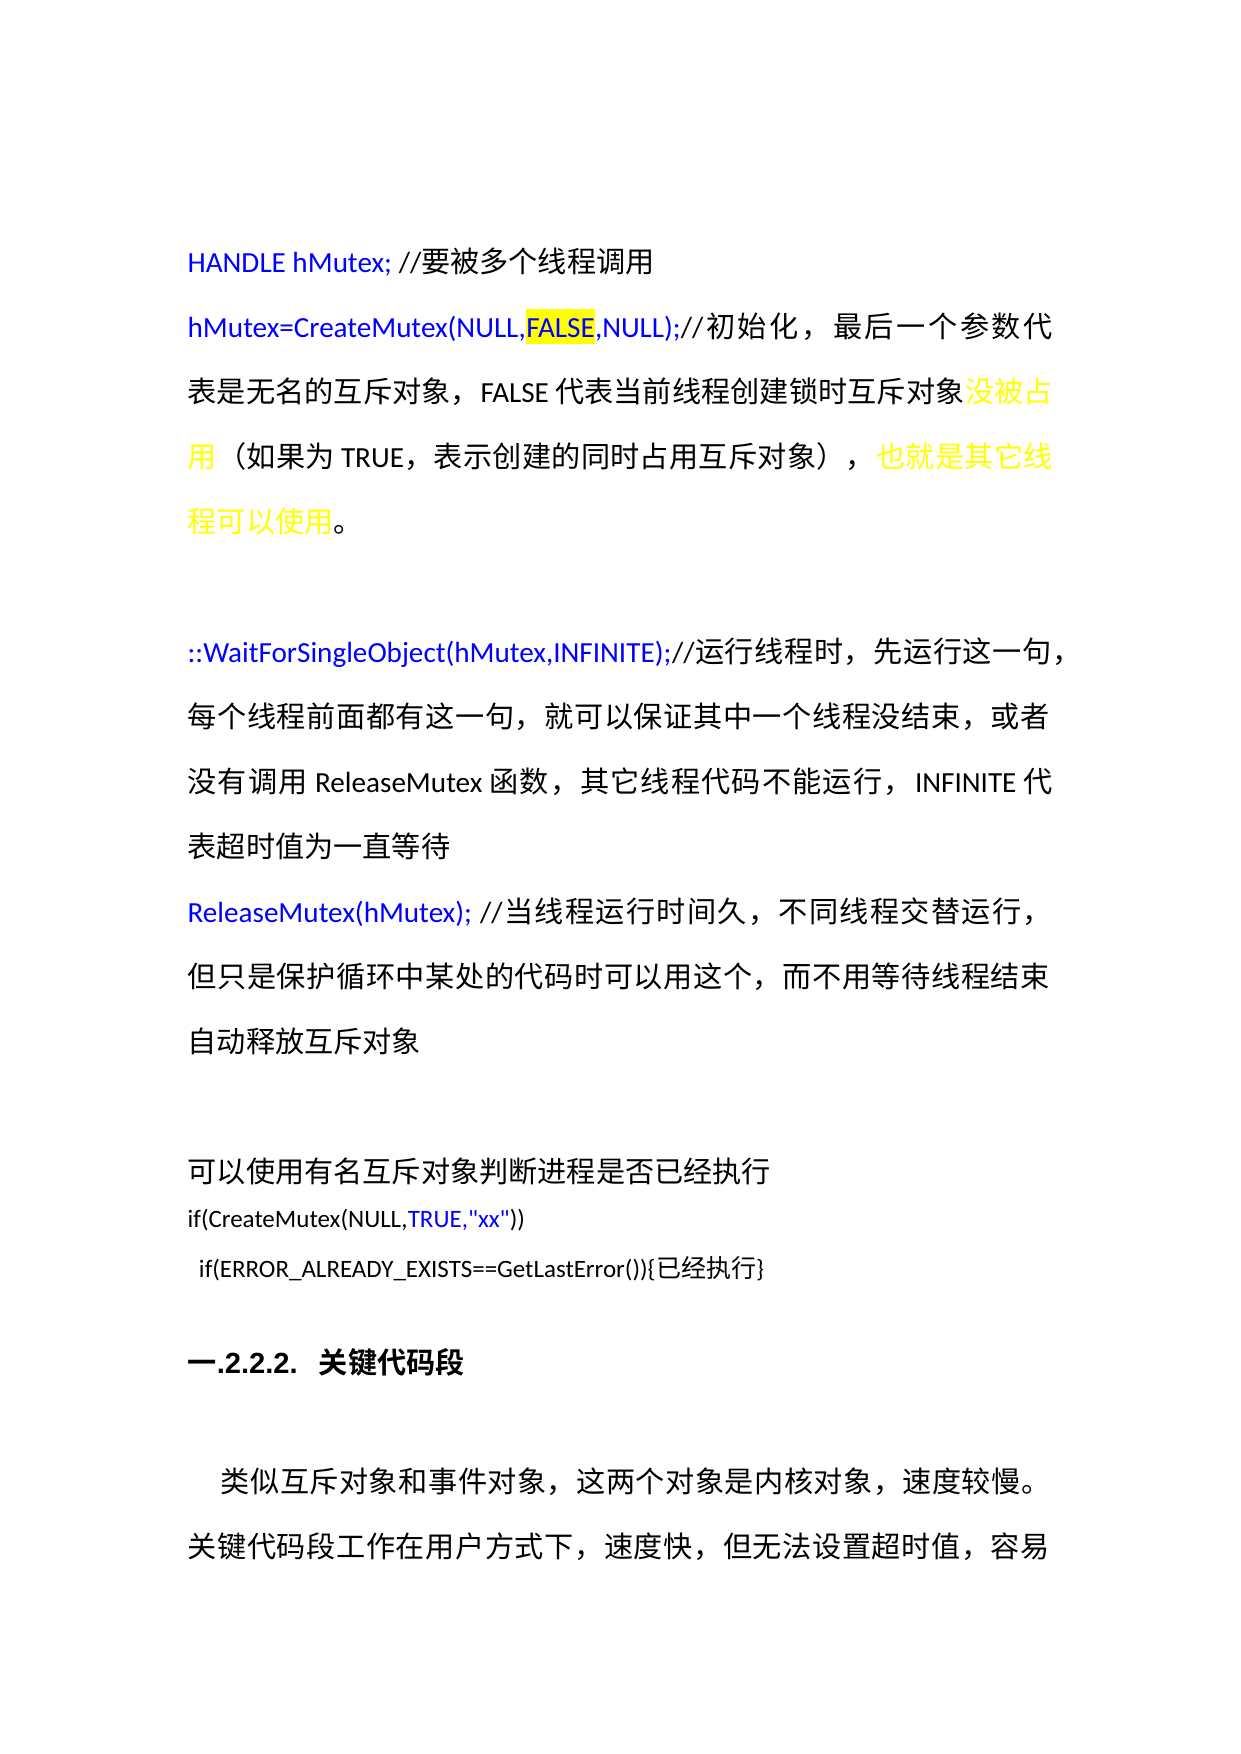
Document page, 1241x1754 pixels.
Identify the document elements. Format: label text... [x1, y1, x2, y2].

text if(CreateMutex(NULL,TRUE,"xx")) [187, 1202, 1053, 1234]
text ::WaitForSingleObject(hMutex,INFINITE);//运行线程时，先运行这一句，每个线程前面都有这一句，就可以保证其中一个线程没结束，或者没有调用ReleaseMutex函数，其它线程代码不能运行，INFINITE代表超时值为一直等待 [187, 617, 1053, 877]
text ReleaseMutex(hMutex); //当线程运行时间久，不同线程交替运行，但只是保护循环中某处的代码时可以用这个，而不用等待线程结束自动释放互斥对象 [187, 877, 1053, 1072]
subtitle 关键代码段 [187, 1329, 1053, 1394]
text 可以使用有名互斥对象判断进程是否已经执行 [187, 1137, 1053, 1202]
text if(ERROR_ALREADY_EXISTS==GetLastError()){已经执行} [187, 1234, 1053, 1299]
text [187, 1447, 1053, 1577]
text HANDLE hMutex; //要被多个线程调用 [187, 227, 1053, 292]
text hMutex=CreateMutex(NULL,FALSE,NULL);//初始化，最后一个参数代表是无名的互斥对象，FALSE代表当前线程创建锁时互斥对象没被占用（如果为TRUE，表示创建的同时占用互斥对象），也就是其它线程可以使用。 [187, 292, 1053, 552]
